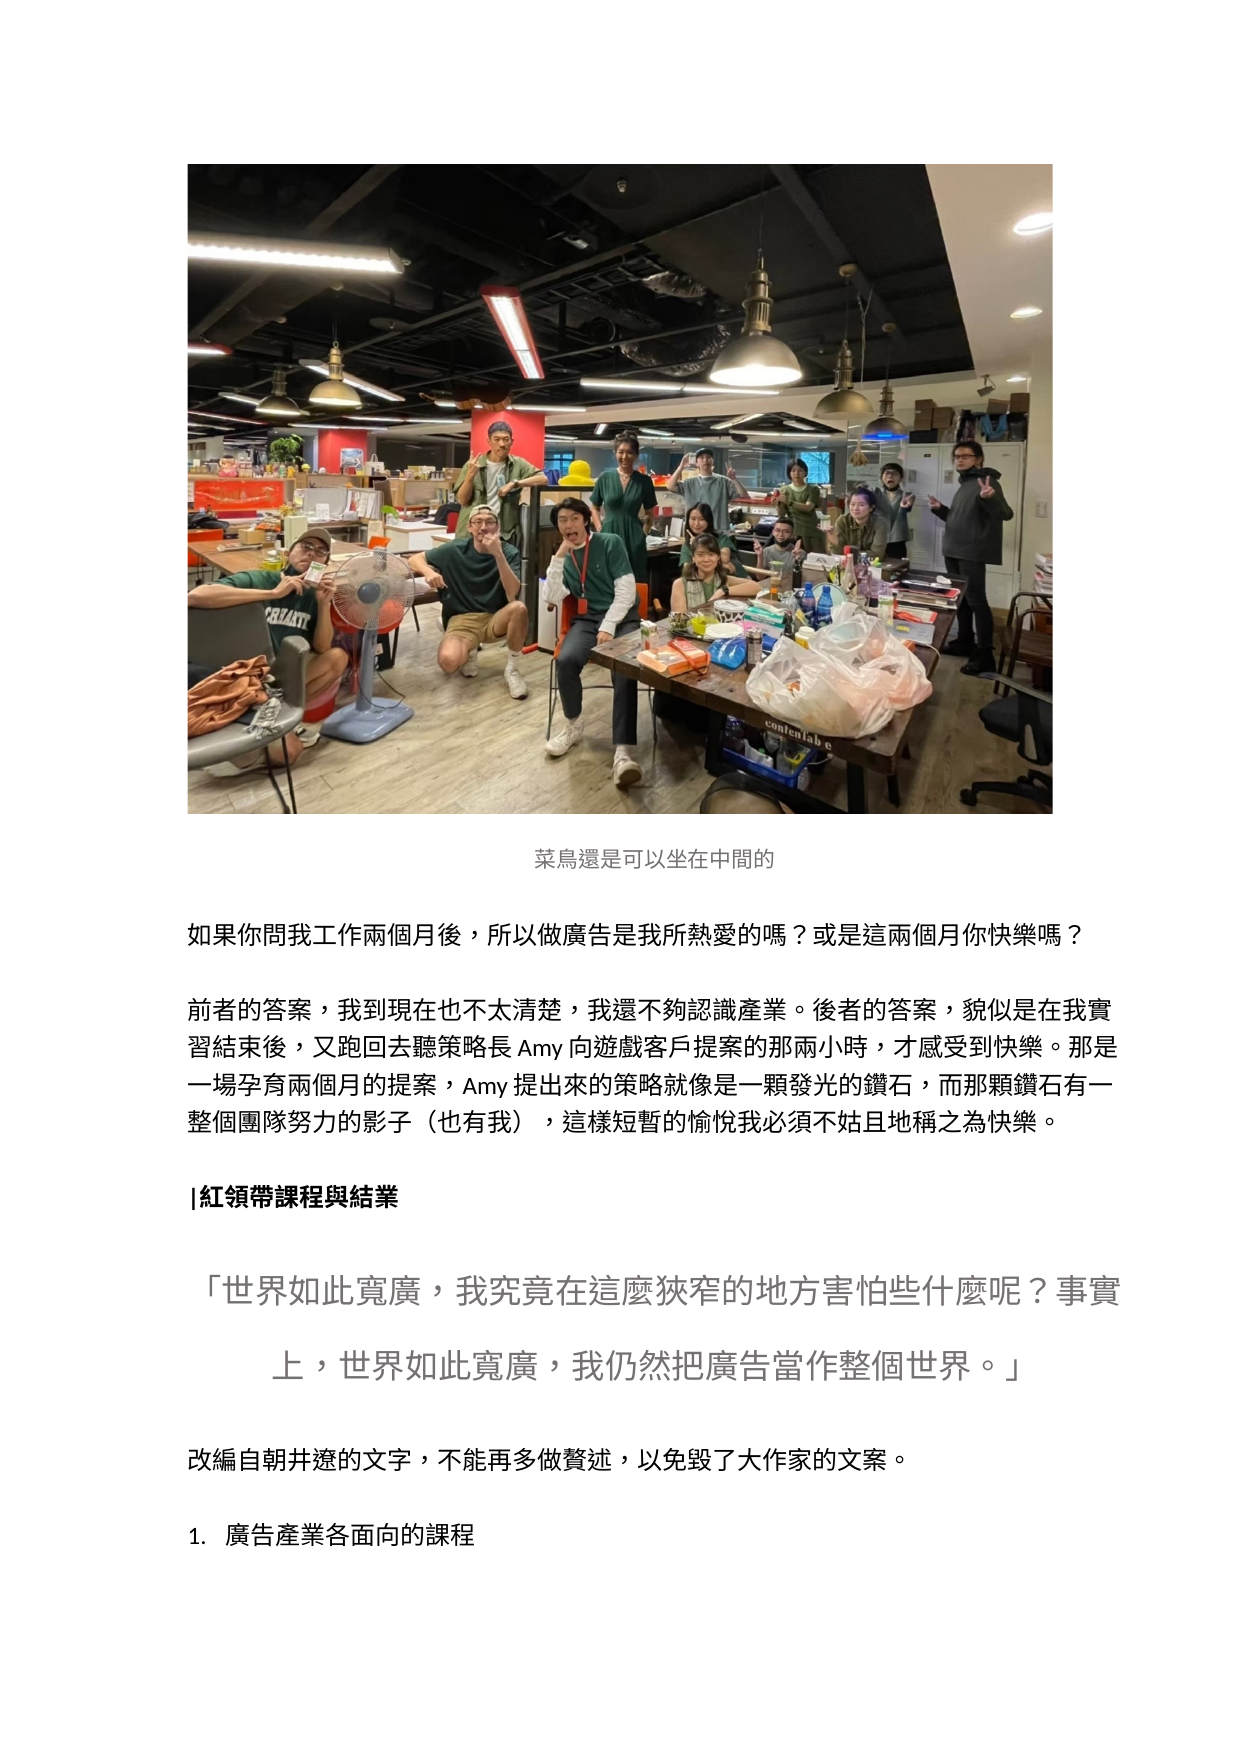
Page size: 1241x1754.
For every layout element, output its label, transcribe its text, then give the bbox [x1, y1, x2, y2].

text 菜鳥還是可以坐在中間的 [187, 839, 1122, 877]
text 改編自朝井遼的文字，不能再多做贅述，以免毀了大作家的文案。 [187, 1439, 1122, 1477]
text 如果你問我工作兩個月後，所以做廣告是我所熱愛的嗎？或是這兩個月你快樂嗎？ [187, 914, 1122, 952]
text 「世界如此寬廣，我究竟在這麼狹窄的地方害怕些什麼呢？事實上，世界如此寬廣，我仍然把廣告當作整個世界。」 [187, 1252, 1122, 1402]
text |紅領帶課程與結業 [187, 1177, 1122, 1214]
text 前者的答案，我到現在也不太清楚，我還不夠認識產業。後者的答案，貌似是在我實習結束後，又跑回去聽策略長Amy向遊戲客戶提案的那兩小時，才感受到快樂。那是一場孕育兩個月的提案，Amy提出來的策略就像是一顆發光的鑽石，而那顆鑽石有一整個團隊努力的影子（也有我），這樣短暫的愉悅我必須不姑且地稱之為快樂。 [187, 989, 1122, 1139]
list 廣告產業各面向的課程 [187, 1514, 1122, 1552]
picture [187, 164, 1053, 814]
